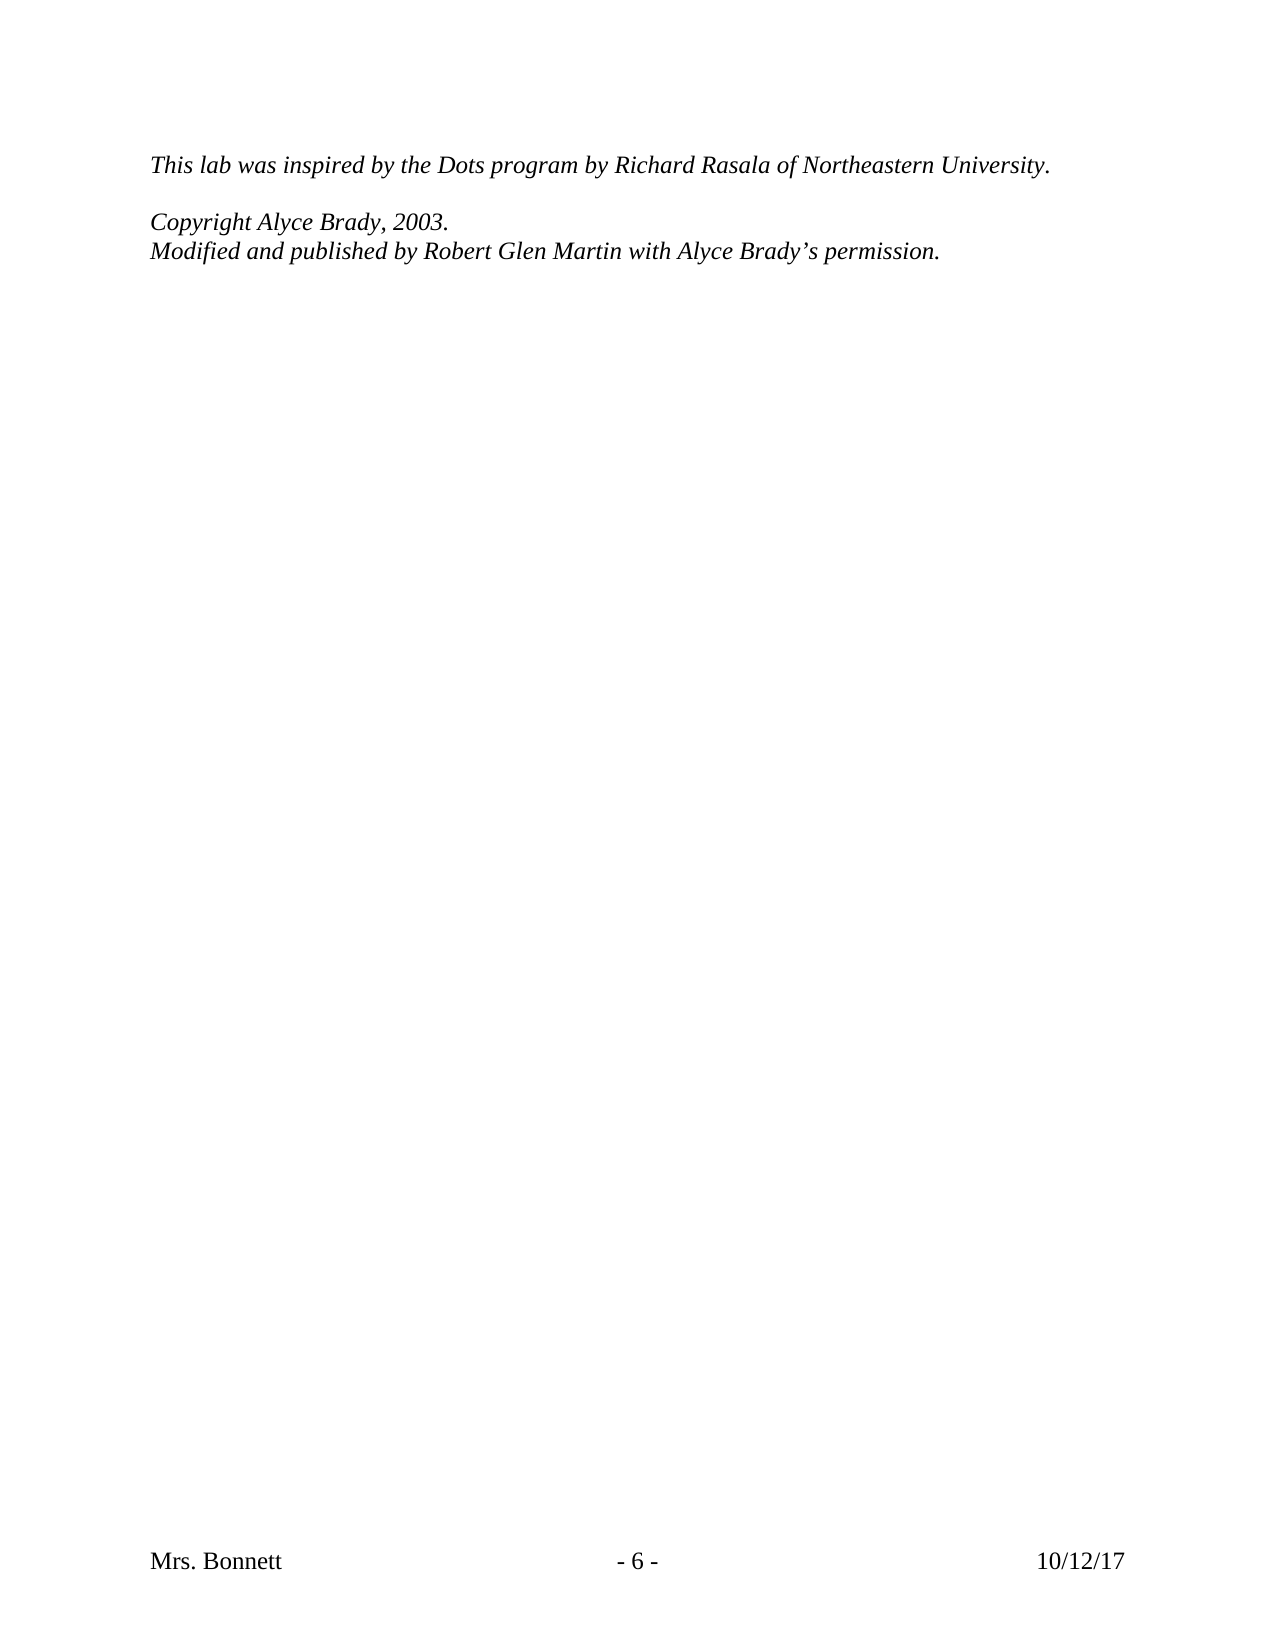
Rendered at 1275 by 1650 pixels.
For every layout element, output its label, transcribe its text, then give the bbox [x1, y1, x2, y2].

text Modified and published by Robert Glen Martin with Alyce Brady’s permission. [150, 236, 1125, 265]
text This lab was inspired by the Dots program by Richard Rasala of Northeastern University. Copyright Alyce Brady, 2003. [150, 150, 1125, 236]
